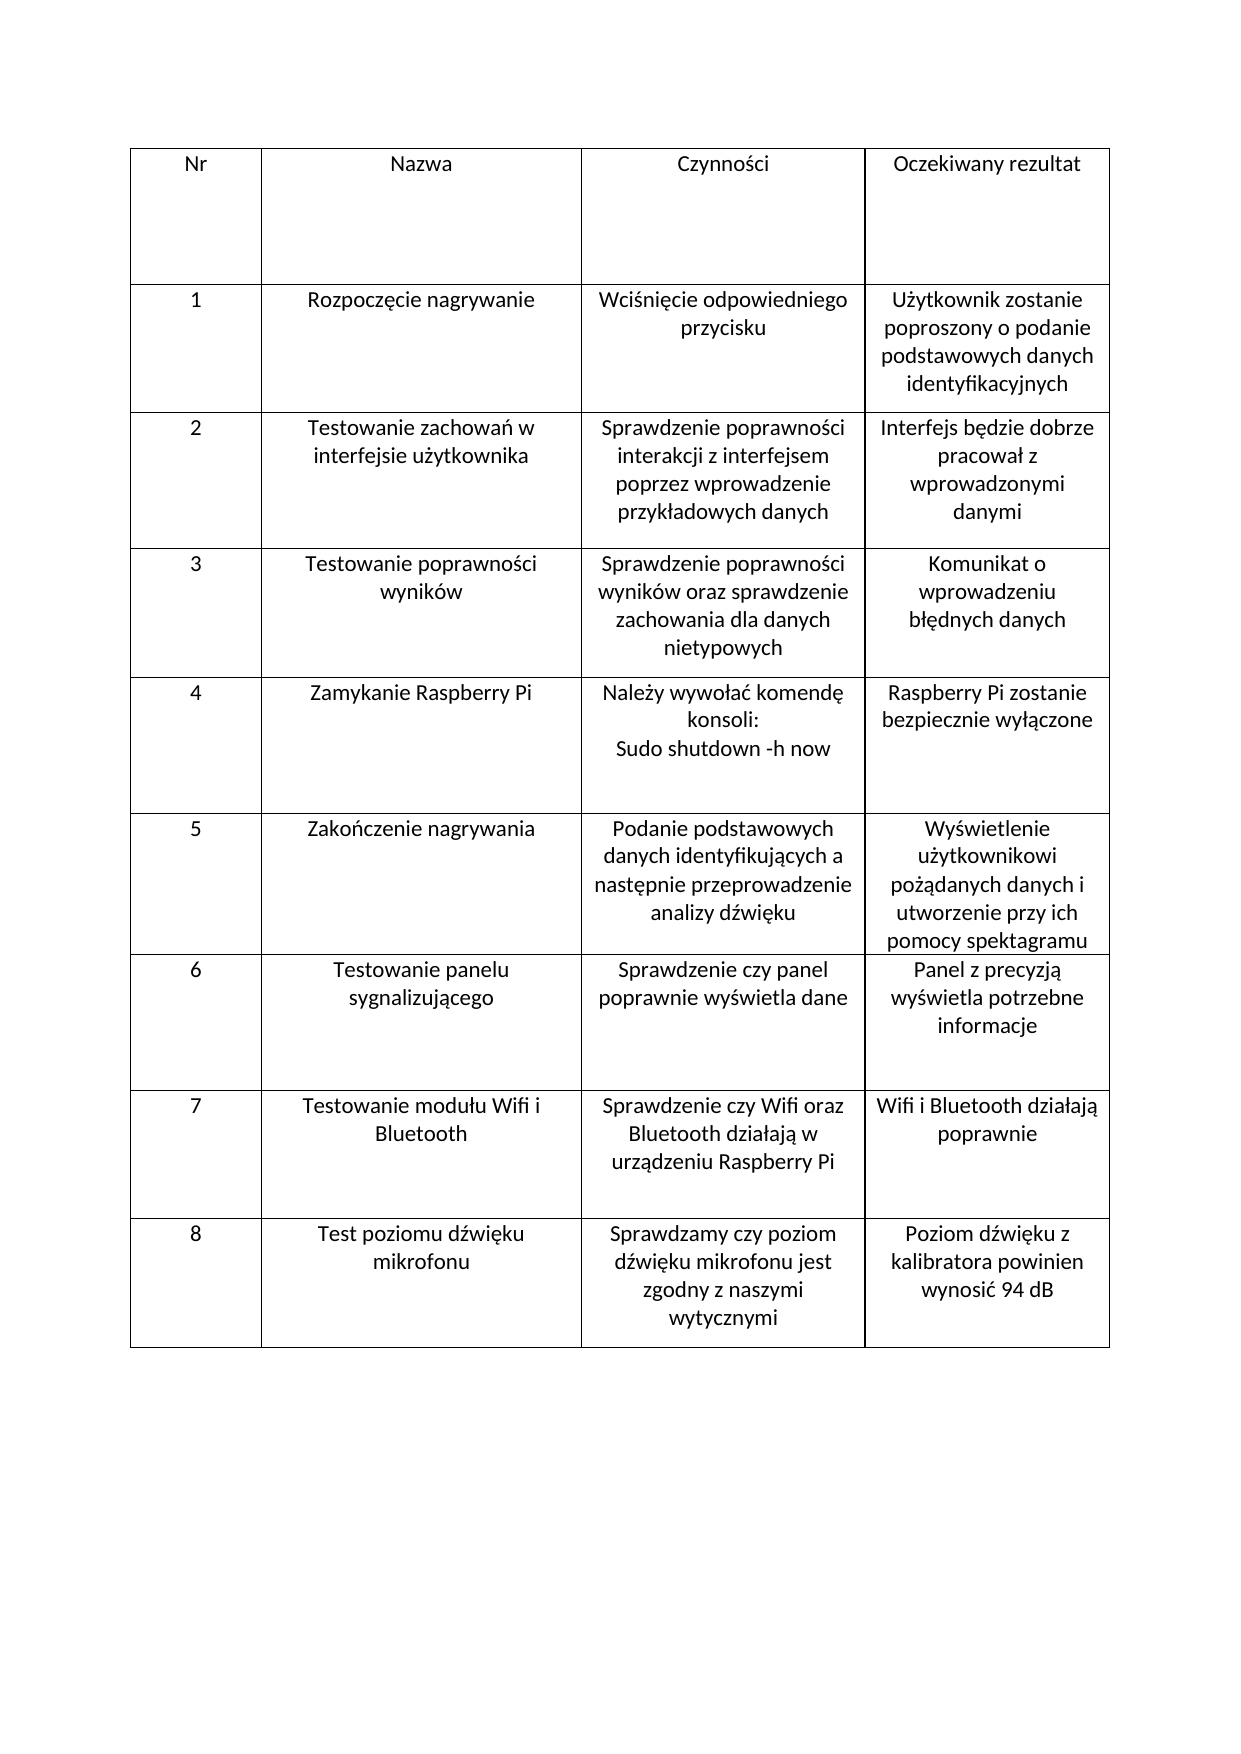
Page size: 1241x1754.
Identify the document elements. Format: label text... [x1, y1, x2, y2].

table_cell Zakończenie nagrywania [262, 814, 581, 954]
table_cell 1 [131, 285, 261, 412]
table_cell Wciśnięcie odpowiedniego przycisku [582, 285, 864, 412]
table_header Nazwa [262, 149, 581, 284]
table_cell Raspberry Pi zostanie bezpiecznie wyłączone [866, 678, 1109, 813]
table_cell Wyświetlenie użytkownikowi pożądanych danych i utworzenie przy ich pomocy spektagramu [866, 814, 1109, 954]
table_cell Rozpoczęcie nagrywanie [262, 285, 581, 412]
table_cell Sprawdzenie poprawności wyników oraz sprawdzenie zachowania dla danych nietypowych [582, 549, 864, 677]
table_cell Testowanie modułu Wifi i Bluetooth [262, 1091, 581, 1218]
table_cell Sprawdzenie czy Wifi oraz Bluetooth działają w urządzeniu Raspberry Pi [582, 1091, 864, 1218]
table_header Czynności [582, 149, 864, 284]
table_cell Testowanie panelu sygnalizującego [262, 955, 581, 1090]
table_cell 6 [131, 955, 261, 1090]
table_cell Użytkownik zostanie poproszony o podanie podstawowych danych identyfikacyjnych [866, 285, 1109, 412]
table_cell 8 [131, 1219, 261, 1347]
table_cell 3 [131, 549, 261, 677]
table_cell Sprawdzenie poprawności interakcji z interfejsem poprzez wprowadzenie przykładowych danych [582, 413, 864, 548]
table_cell Poziom dźwięku z kalibratora powinien wynosić 94 dB [866, 1219, 1109, 1347]
table_cell Komunikat o wprowadzeniu błędnych danych [866, 549, 1109, 677]
table_cell 7 [131, 1091, 261, 1218]
table_cell Interfejs będzie dobrze pracował z wprowadzonymi danymi [866, 413, 1109, 548]
table_header Nr [131, 149, 261, 284]
table_cell Sprawdzenie czy panel poprawnie wyświetla dane [582, 955, 864, 1090]
table_cell Testowanie poprawności wyników [262, 549, 581, 677]
table_header Oczekiwany rezultat [866, 149, 1109, 284]
table_cell Testowanie zachowań w interfejsie użytkownika [262, 413, 581, 548]
table_cell Zamykanie Raspberry Pi [262, 678, 581, 813]
table_cell 5 [131, 814, 261, 954]
table_cell 2 [131, 413, 261, 548]
table_cell 4 [131, 678, 261, 813]
table_cell Wifi i Bluetooth działają poprawnie [866, 1091, 1109, 1218]
table_cell Sprawdzamy czy poziom dźwięku mikrofonu jest zgodny z naszymi wytycznymi [582, 1219, 864, 1347]
table_cell Panel z precyzją wyświetla potrzebne informacje [866, 955, 1109, 1090]
table_cell Test poziomu dźwięku mikrofonu [262, 1219, 581, 1347]
table_cell Podanie podstawowych danych identyfikujących a następnie przeprowadzenie analizy dźwięku [582, 814, 864, 954]
table_cell Należy wywołać komendę konsoli: Sudo shutdown -h now [582, 678, 864, 813]
